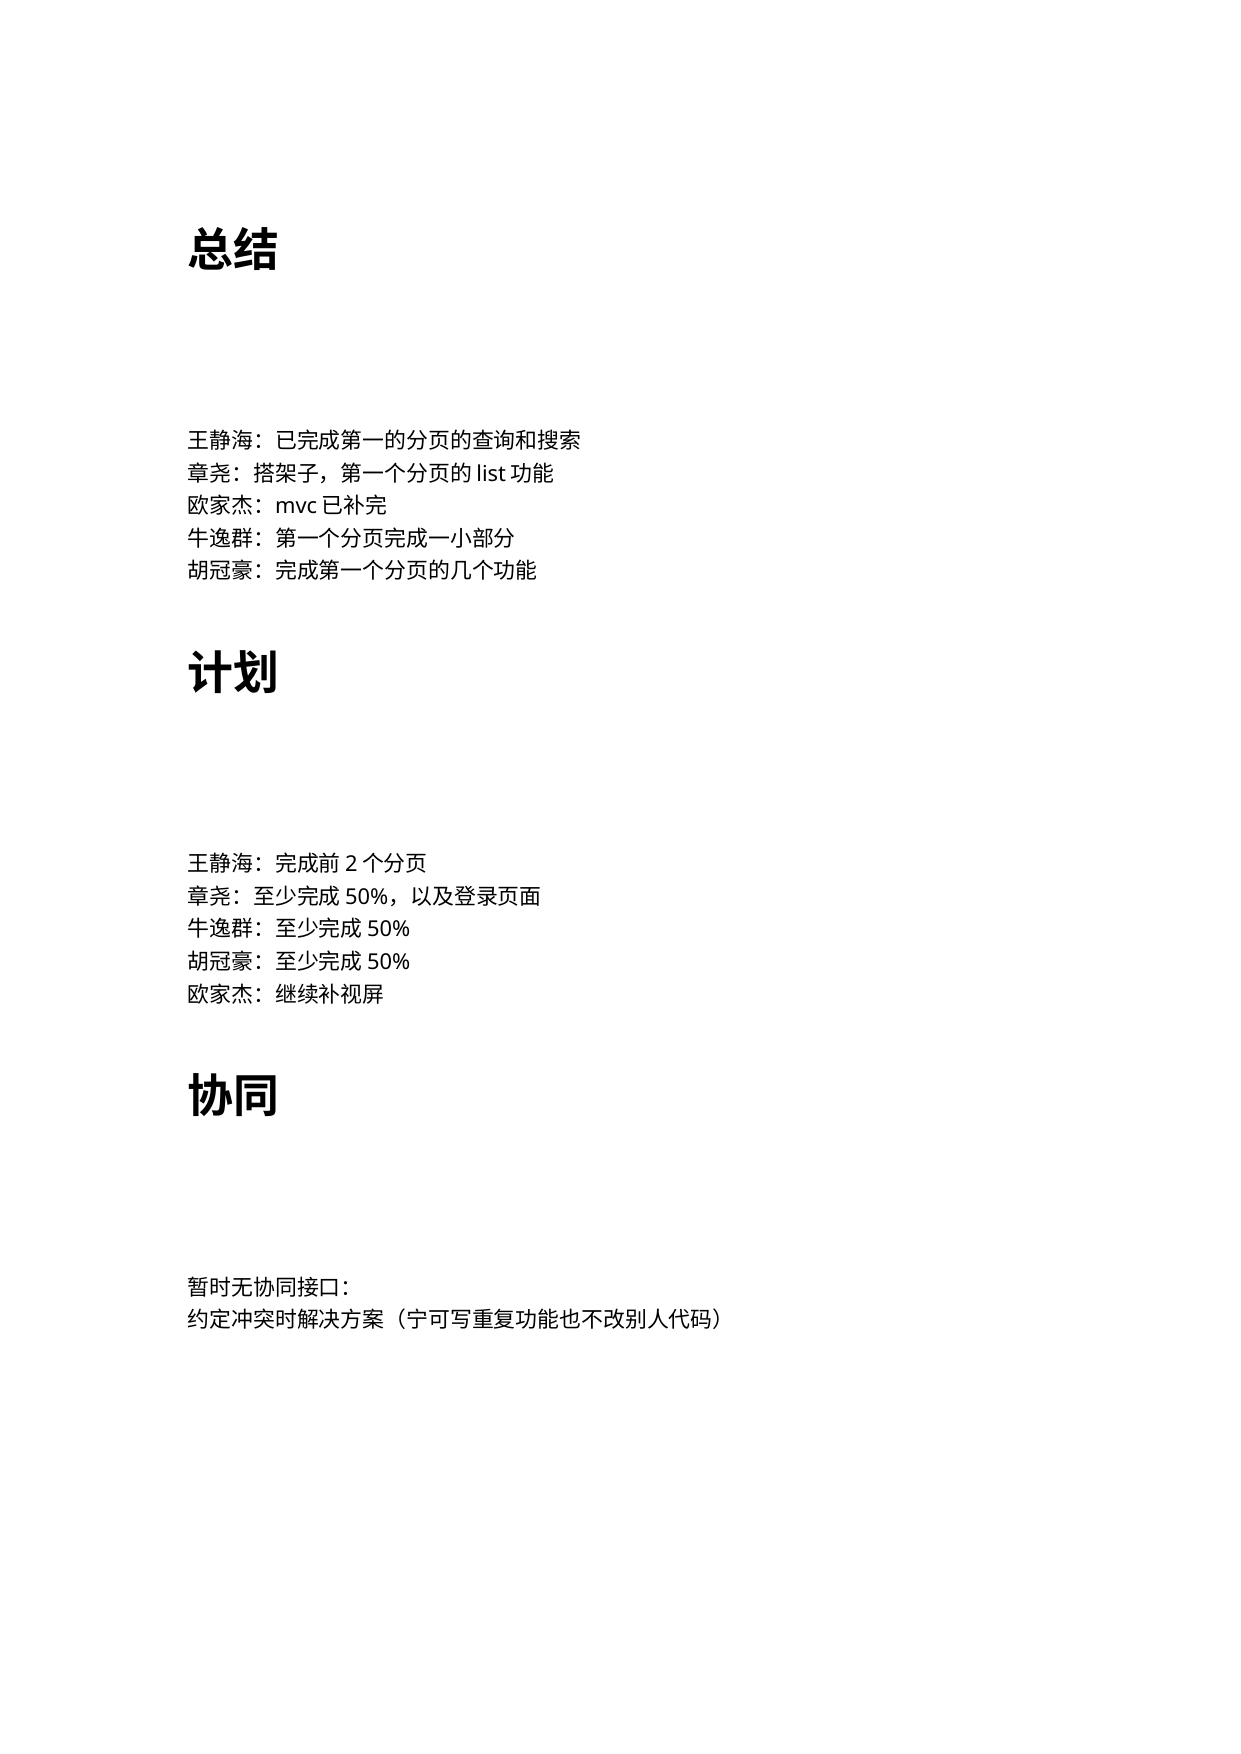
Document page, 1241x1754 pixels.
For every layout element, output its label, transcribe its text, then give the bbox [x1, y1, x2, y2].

text 王静海：完成前2个分页 [187, 846, 1053, 879]
text 牛逸群：第一个分页完成一小部分 [187, 520, 1053, 553]
text 欧家杰：继续补视屏 [187, 976, 1053, 1009]
text 胡冠豪：至少完成50% [187, 944, 1053, 976]
text 暂时无协同接口： [187, 1269, 1053, 1302]
text 欧家杰：mvc已补完 [187, 488, 1053, 520]
text 章尧：搭架子，第一个分页的list功能 [187, 455, 1053, 488]
subtitle 计划 [187, 621, 1053, 718]
subtitle 总结 [187, 197, 1053, 295]
subtitle 协同 [187, 1044, 1053, 1142]
text 胡冠豪：完成第一个分页的几个功能 [187, 553, 1053, 585]
text 王静海：已完成第一的分页的查询和搜索 [187, 423, 1053, 455]
text 约定冲突时解决方案（宁可写重复功能也不改别人代码） [187, 1302, 1053, 1334]
text 牛逸群：至少完成50% [187, 911, 1053, 944]
text 章尧：至少完成50%，以及登录页面 [187, 879, 1053, 911]
